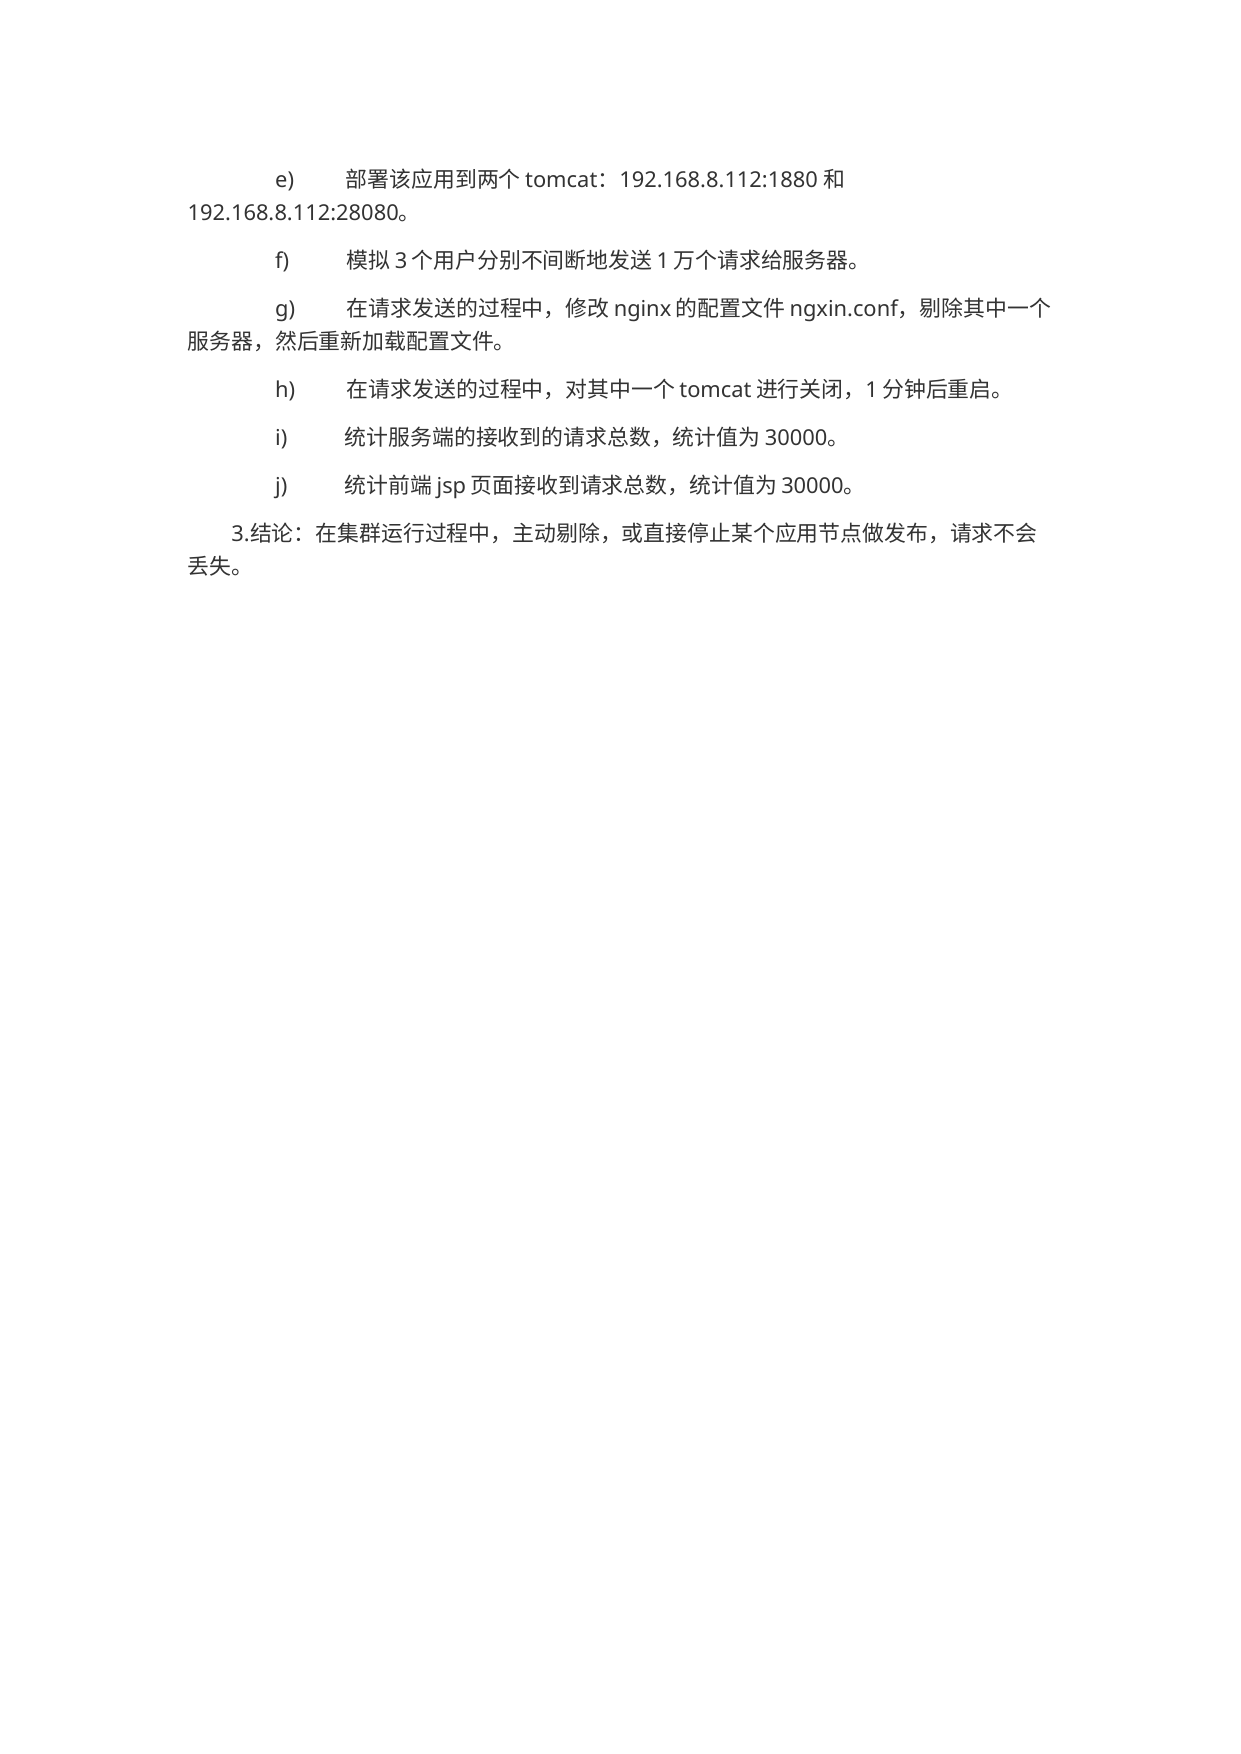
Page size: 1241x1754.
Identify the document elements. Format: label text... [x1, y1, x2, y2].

text g) 在请求发送的过程中，修改nginx的配置文件ngxin.conf，剔除其中一个服务器，然后重新加载配置文件。 [187, 291, 1053, 356]
text h) 在请求发送的过程中，对其中一个tomcat进行关闭，1分钟后重启。 [187, 371, 1053, 404]
text 3.结论：在集群运行过程中，主动剔除，或直接停止某个应用节点做发布，请求不会丢失。 [187, 516, 1053, 581]
text f) 模拟3个用户分别不间断地发送1万个请求给服务器。 [187, 243, 1053, 275]
text e) 部署该应用到两个tomcat：192.168.8.112:1880 和 192.168.8.112:28080。 [187, 162, 1053, 227]
text j) 统计前端jsp页面接收到请求总数，统计值为30000。 [187, 468, 1053, 500]
text i) 统计服务端的接收到的请求总数，统计值为30000。 [187, 419, 1053, 452]
